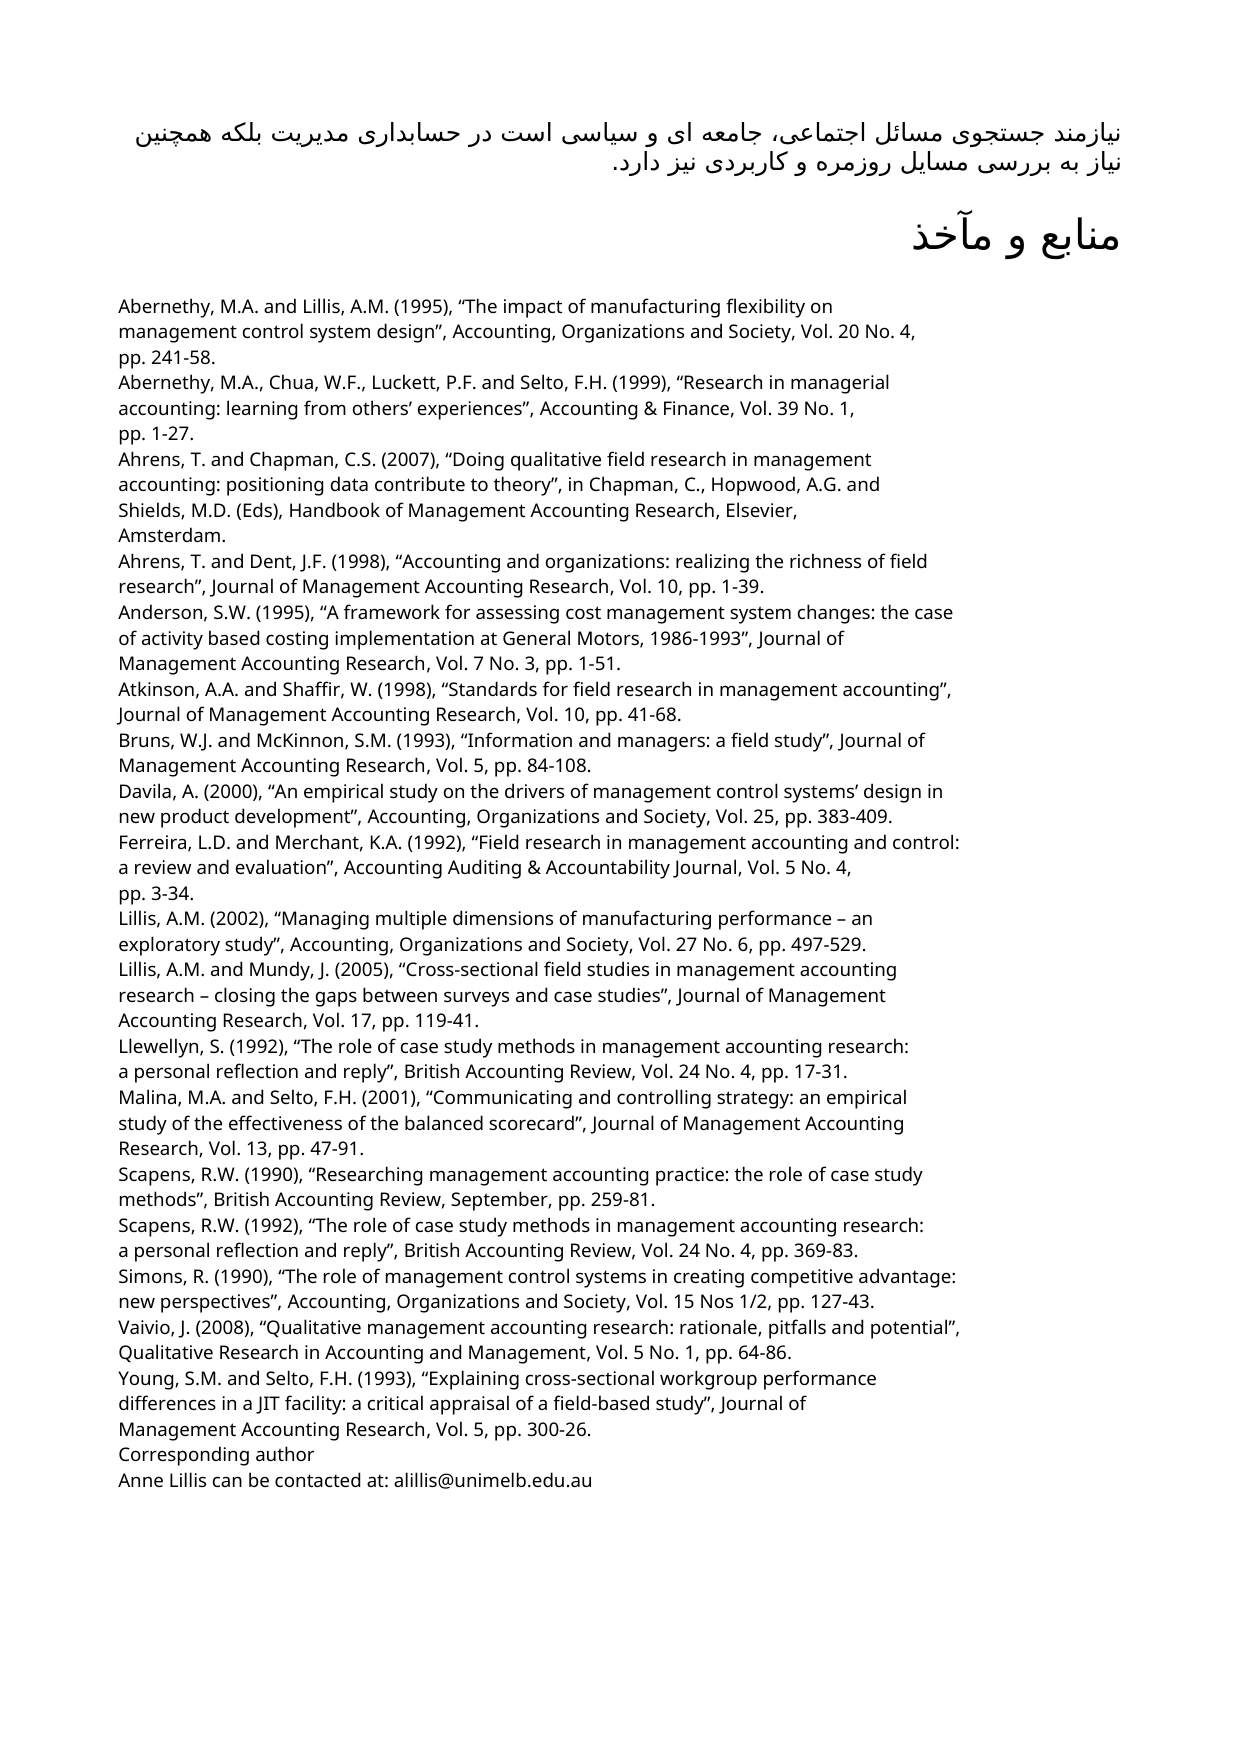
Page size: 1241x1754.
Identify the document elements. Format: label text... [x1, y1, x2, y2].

text Ahrens, T. and Dent, J.F. (1998), “Accounting and organizations: realizing the richness of field [118, 548, 1122, 574]
text new perspectives”, Accounting, Organizations and Society, Vol. 15 Nos 1/2, pp. 127-43. [118, 1288, 1122, 1314]
text Journal of Management Accounting Research, Vol. 10, pp. 41-68. [118, 701, 1122, 727]
text Ahrens, T. and Chapman, C.S. (2007), “Doing qualitative field research in management [118, 446, 1122, 472]
text Accounting Research, Vol. 17, pp. 119-41. [118, 1008, 1122, 1033]
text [118, 118, 1122, 176]
text Young, S.M. and Selto, F.H. (1993), “Explaining cross-sectional workgroup performance [118, 1365, 1122, 1391]
text Management Accounting Research, Vol. 5, pp. 84-108. [118, 752, 1122, 778]
text Bruns, W.J. and McKinnon, S.M. (1993), “Information and managers: a field study”, Journal of [118, 727, 1122, 752]
text Lillis, A.M. and Mundy, J. (2005), “Cross-sectional field studies in management accounting [118, 957, 1122, 982]
text Research, Vol. 13, pp. 47-91. [118, 1135, 1122, 1161]
text Anderson, S.W. (1995), “A framework for assessing cost management system changes: the case [118, 599, 1122, 625]
text Management Accounting Research, Vol. 5, pp. 300-26. [118, 1416, 1122, 1442]
text pp. 1-27. [118, 421, 1122, 446]
text a review and evaluation”, Accounting Auditing & Accountability Journal, Vol. 5 No. 4, [118, 854, 1122, 880]
text accounting: learning from others’ experiences”, Accounting & Finance, Vol. 39 No. 1, [118, 395, 1122, 421]
text Atkinson, A.A. and Shaffir, W. (1998), “Standards for field research in management accounting”, [118, 676, 1122, 701]
text Davila, A. (2000), “An empirical study on the drivers of management control systems’ design in [118, 778, 1122, 803]
text research”, Journal of Management Accounting Research, Vol. 10, pp. 1-39. [118, 574, 1122, 599]
text management control system design”, Accounting, Organizations and Society, Vol. 20 No. 4, [118, 319, 1122, 344]
text differences in a JIT facility: a critical appraisal of a field-based study”, Journal of [118, 1391, 1122, 1416]
text accounting: positioning data contribute to theory”, in Chapman, C., Hopwood, A.G. and [118, 472, 1122, 497]
text Vaivio, J. (2008), “Qualitative management accounting research: rationale, pitfalls and potential”, [118, 1314, 1122, 1339]
text Management Accounting Research, Vol. 7 No. 3, pp. 1-51. [118, 650, 1122, 676]
text Shields, M.D. (Eds), Handbook of Management Accounting Research, Elsevier, [118, 497, 1122, 523]
text of activity based costing implementation at General Motors, 1986-1993”, Journal of [118, 625, 1122, 650]
text exploratory study”, Accounting, Organizations and Society, Vol. 27 No. 6, pp. 497-529. [118, 931, 1122, 957]
text Malina, M.A. and Selto, F.H. (2001), “Communicating and controlling strategy: an empirical [118, 1084, 1122, 1110]
text research – closing the gaps between surveys and case studies”, Journal of Management [118, 982, 1122, 1008]
text Scapens, R.W. (1990), “Researching management accounting practice: the role of case study [118, 1161, 1122, 1186]
text Abernethy, M.A., Chua, W.F., Luckett, P.F. and Selto, F.H. (1999), “Research in managerial [118, 370, 1122, 395]
text Lillis, A.M. (2002), “Managing multiple dimensions of manufacturing performance – an [118, 906, 1122, 931]
text Corresponding author [118, 1442, 1122, 1467]
text Llewellyn, S. (1992), “The role of case study methods in management accounting research: [118, 1033, 1122, 1059]
text منابع و مآخذ [118, 211, 1122, 259]
text pp. 241-58. [118, 344, 1122, 370]
text Scapens, R.W. (1992), “The role of case study methods in management accounting research: [118, 1212, 1122, 1237]
text study of the effectiveness of the balanced scorecard”, Journal of Management Accounting [118, 1110, 1122, 1135]
text Qualitative Research in Accounting and Management, Vol. 5 No. 1, pp. 64-86. [118, 1339, 1122, 1365]
text pp. 3-34. [118, 880, 1122, 906]
text methods”, British Accounting Review, September, pp. 259-81. [118, 1186, 1122, 1212]
text Anne Lillis can be contacted at: alillis@unimelb.edu.au [118, 1467, 1122, 1493]
text new product development”, Accounting, Organizations and Society, Vol. 25, pp. 383-409. [118, 803, 1122, 829]
text Abernethy, M.A. and Lillis, A.M. (1995), “The impact of manufacturing flexibility on [118, 293, 1122, 319]
text Simons, R. (1990), “The role of management control systems in creating competitive advantage: [118, 1263, 1122, 1288]
text Amsterdam. [118, 523, 1122, 548]
text a personal reflection and reply”, British Accounting Review, Vol. 24 No. 4, pp. 369-83. [118, 1237, 1122, 1263]
text a personal reflection and reply”, British Accounting Review, Vol. 24 No. 4, pp. 17-31. [118, 1059, 1122, 1084]
text Ferreira, L.D. and Merchant, K.A. (1992), “Field research in management accounting and control: [118, 829, 1122, 854]
